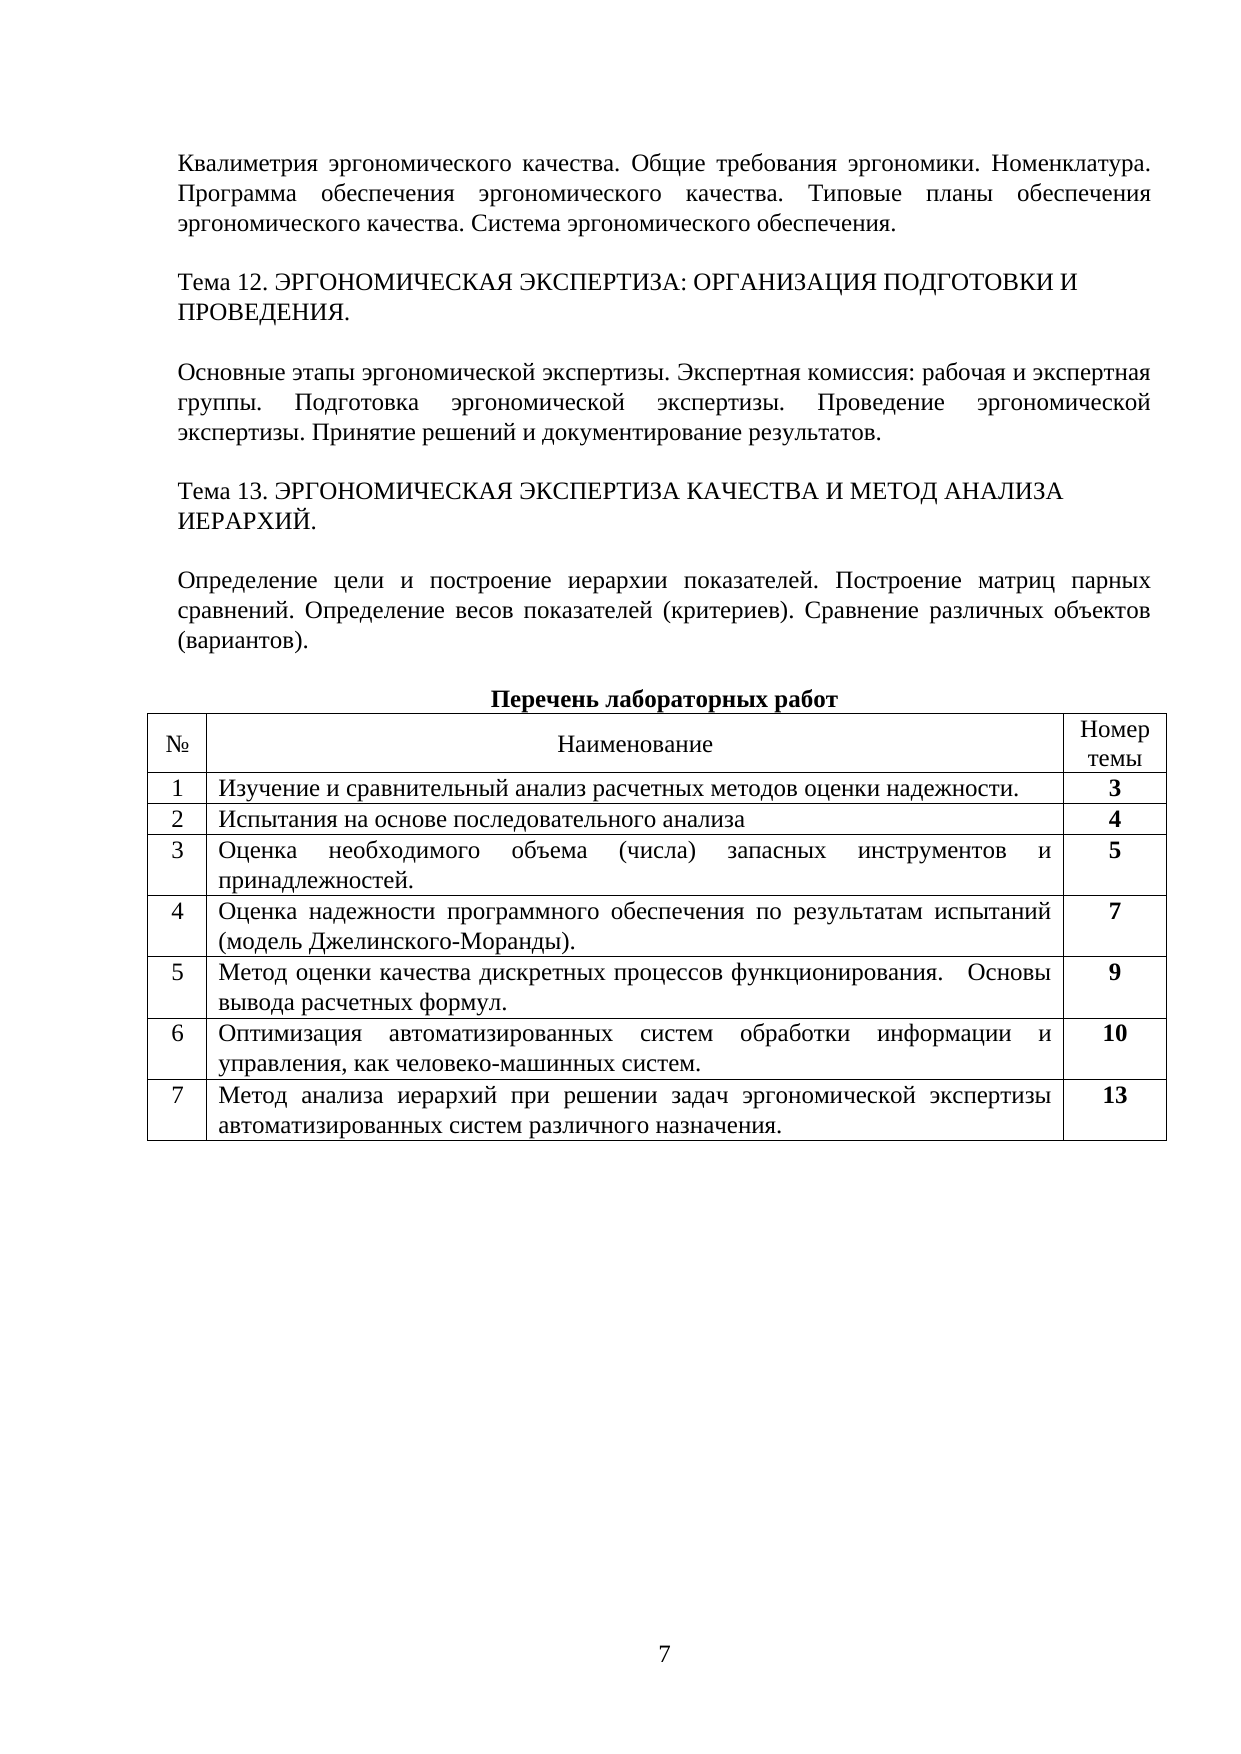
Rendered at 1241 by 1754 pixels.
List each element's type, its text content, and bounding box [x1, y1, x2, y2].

table_cell 7 [148, 1080, 206, 1140]
text Основные этапы эргономической экспертизы. Экспертная комиссия: рабочая и экспертная группы. Подготовка эргономической экспертизы. Проведение эргономической экспертизы. Принятие решений и документирование результатов. [177, 357, 1152, 446]
table_cell 4 [148, 896, 206, 956]
table_cell Оценка необходимого объема (числа) запасных инструментов и принадлежностей. [207, 835, 1063, 895]
table_cell 6 [148, 1019, 206, 1079]
table_cell 1 [148, 773, 206, 803]
table_cell Оценка надежности программного обеспечения по результатам испытаний (модель Джелинского-Моранды). [207, 896, 1063, 956]
table_cell 3 [1064, 773, 1166, 803]
table_cell Оптимизация автоматизированных систем обработки информации и управления, как человеко-машинных систем. [207, 1019, 1063, 1079]
table_header Номер темы [1064, 714, 1166, 772]
text Квалиметрия эргономического качества. Общие требования эргономики. Номенклатура. Программа обеспечения эргономического качества. Типовые планы обеспечения эргономического качества. Система эргономического обеспечения. [177, 148, 1152, 237]
table_cell 10 [1064, 1019, 1166, 1079]
text Тема 13. ЭРГОНОМИЧЕСКАЯ ЭКСПЕРТИЗА КАЧЕСТВА И МЕТОД АНАЛИЗА ИЕРАРХИЙ. [177, 476, 1152, 535]
table_cell 5 [1064, 835, 1166, 895]
table_cell 5 [148, 957, 206, 1017]
table_cell Метод оценки качества дискретных процессов функционирования. Основы вывода расчетных формул. [207, 957, 1063, 1017]
table_cell 7 [1064, 896, 1166, 956]
text Тема 12. ЭРГОНОМИЧЕСКАЯ ЭКСПЕРТИЗА: ОРГАНИЗАЦИЯ ПОДГОТОВКИ И ПРОВЕДЕНИЯ. [177, 267, 1152, 326]
text Определение цели и построение иерархии показателей. Построение матриц парных сравнений. Определение весов показателей (критериев). Сравнение различных объектов (вариантов). [177, 565, 1152, 654]
table_cell 4 [1064, 804, 1166, 834]
table_cell Испытания на основе последовательного анализа [207, 804, 1063, 834]
table_cell Метод анализа иерархий при решении задач эргономической экспертизы автоматизированных систем различного назначения. [207, 1080, 1063, 1140]
table_header № [148, 714, 206, 772]
table_cell 2 [148, 804, 206, 834]
table_cell 13 [1064, 1080, 1166, 1140]
table_cell Изучение и сравнительный анализ расчетных методов оценки надежности. [207, 773, 1063, 803]
table_header Наименование [207, 714, 1063, 772]
table_cell 3 [148, 835, 206, 895]
table_cell 9 [1064, 957, 1166, 1017]
subtitle Перечень лабораторных работ [177, 684, 1152, 713]
